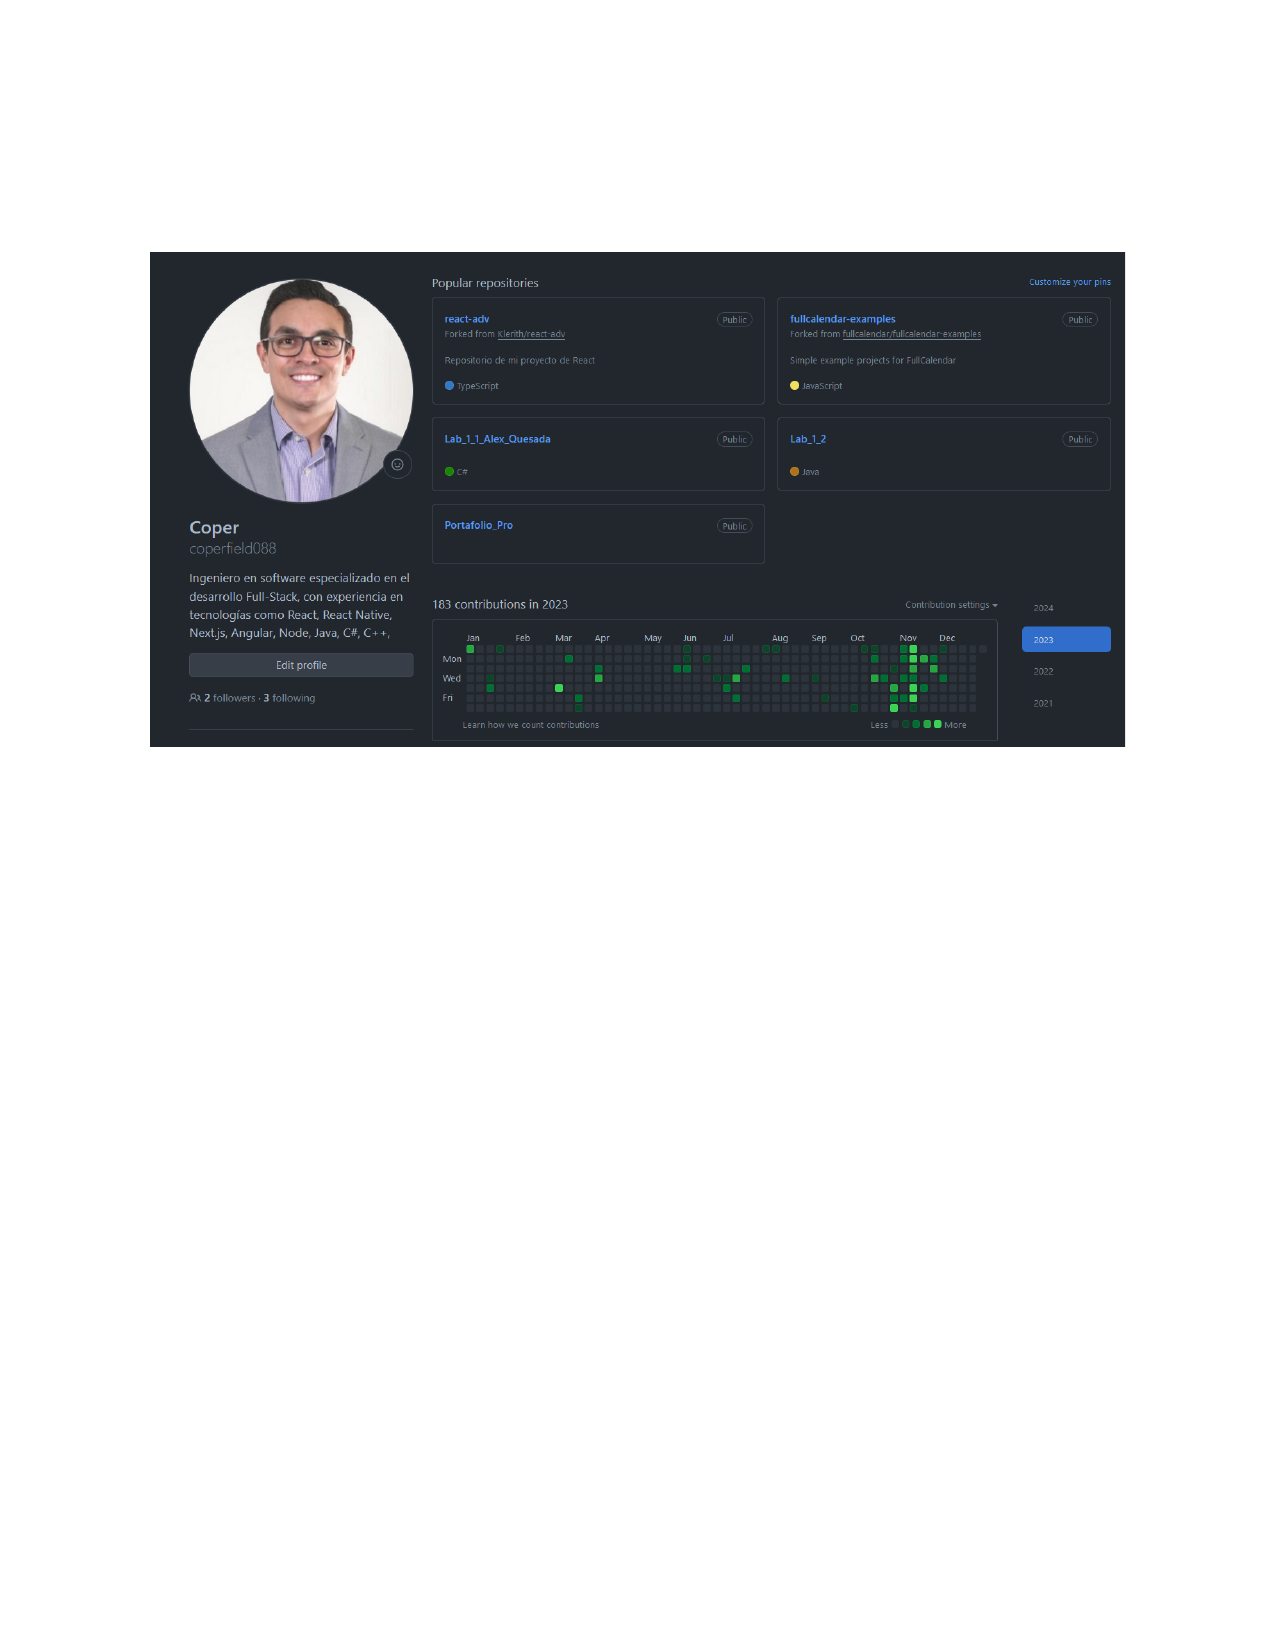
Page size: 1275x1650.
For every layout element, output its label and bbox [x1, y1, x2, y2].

picture [150, 252, 1125, 747]
